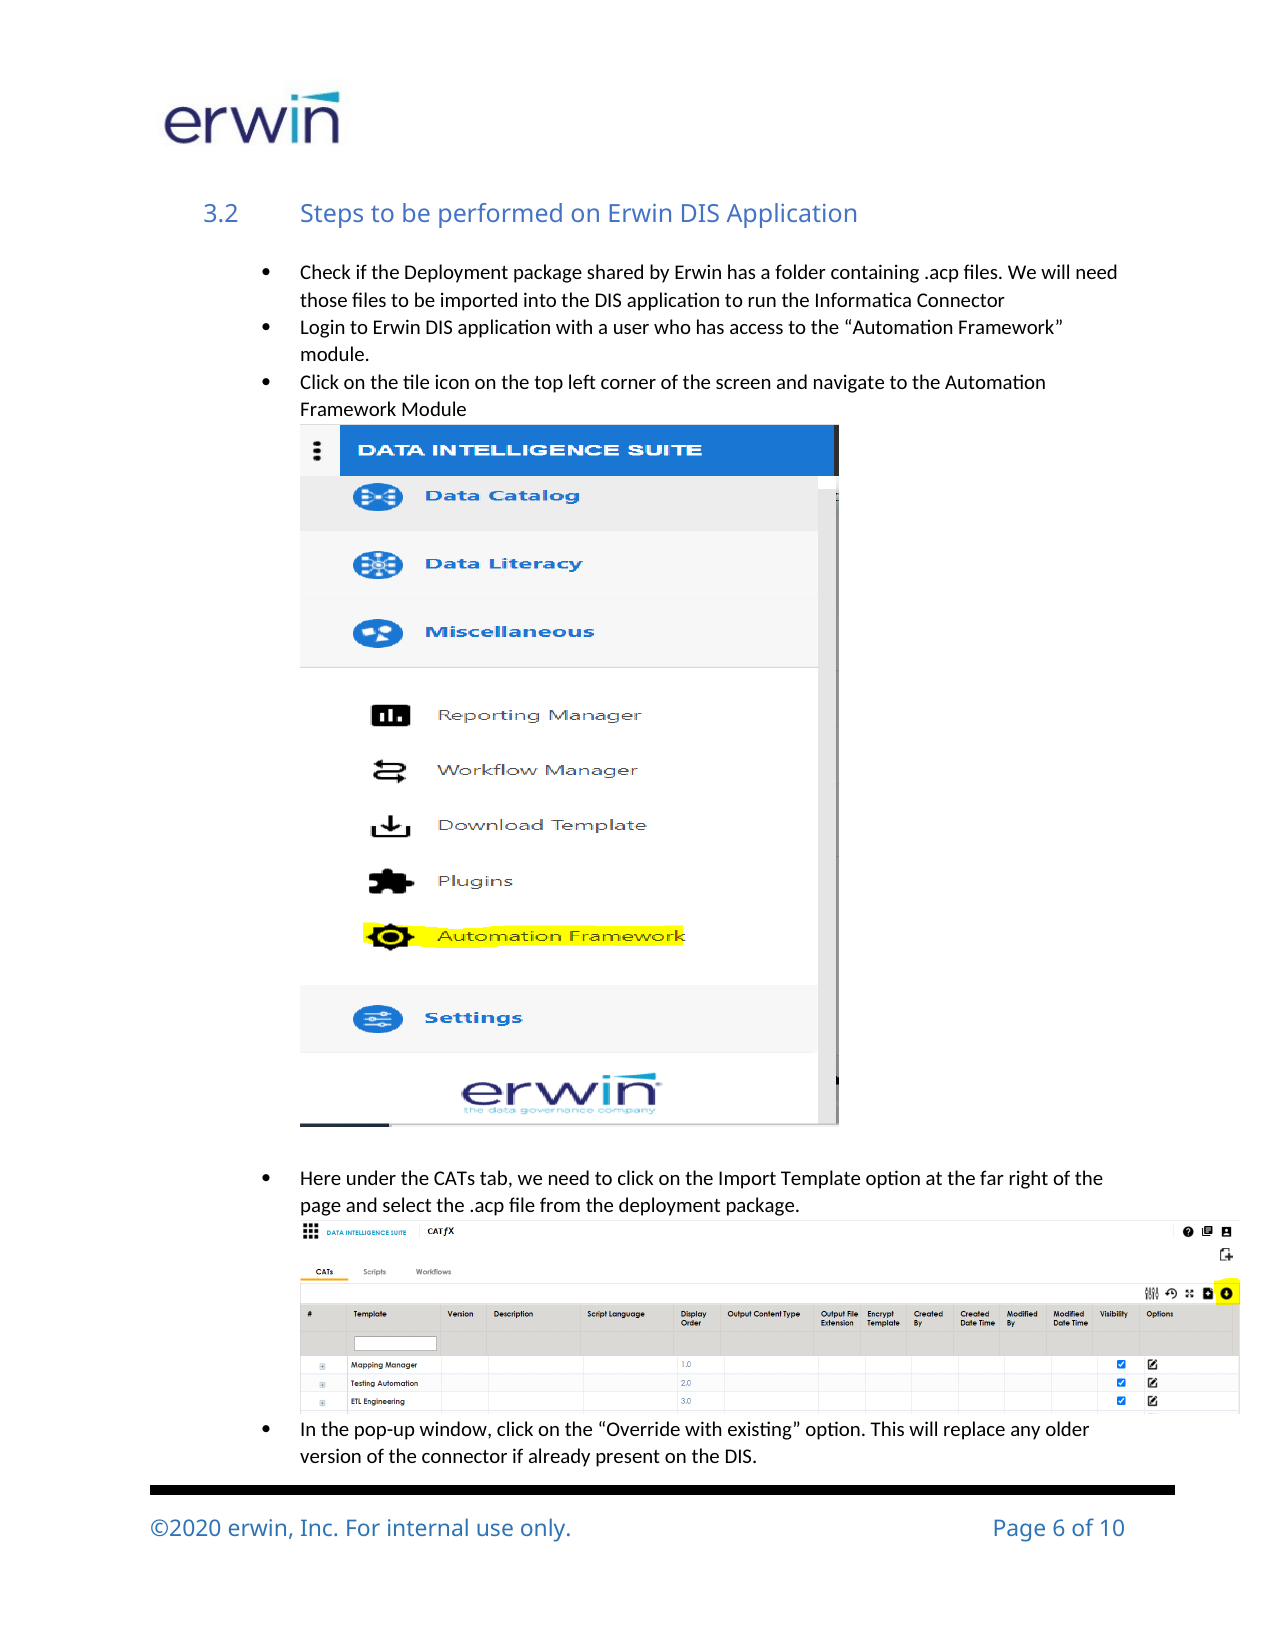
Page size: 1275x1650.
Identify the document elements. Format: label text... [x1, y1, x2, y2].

list In the pop-up window, click on the “Override with existing” option. This will replace any older version of the connector if already present on the DIS. [262, 1416, 1125, 1469]
picture [300, 1219, 1241, 1414]
picture [300, 423, 839, 1127]
list Steps to be performed on Erwin DIS Application [150, 195, 1125, 229]
list Click on the tile icon on the top left corner of the screen and navigate to the Automation Framework Module [262, 369, 1125, 422]
picture [150, 79, 354, 155]
list Here under the CATs tab, we need to click on the Import Template option at the far right of the page and select the .acp file from the deployment package. [262, 1165, 1125, 1218]
list Check if the Deployment package shared by Erwin has a folder containing .acp files. We will need those files to be imported into the DIS application to run the Informatica Connector [262, 259, 1125, 312]
list Login to Erwin DIS application with a user who has access to the “Automation Framework” module. [262, 314, 1125, 367]
